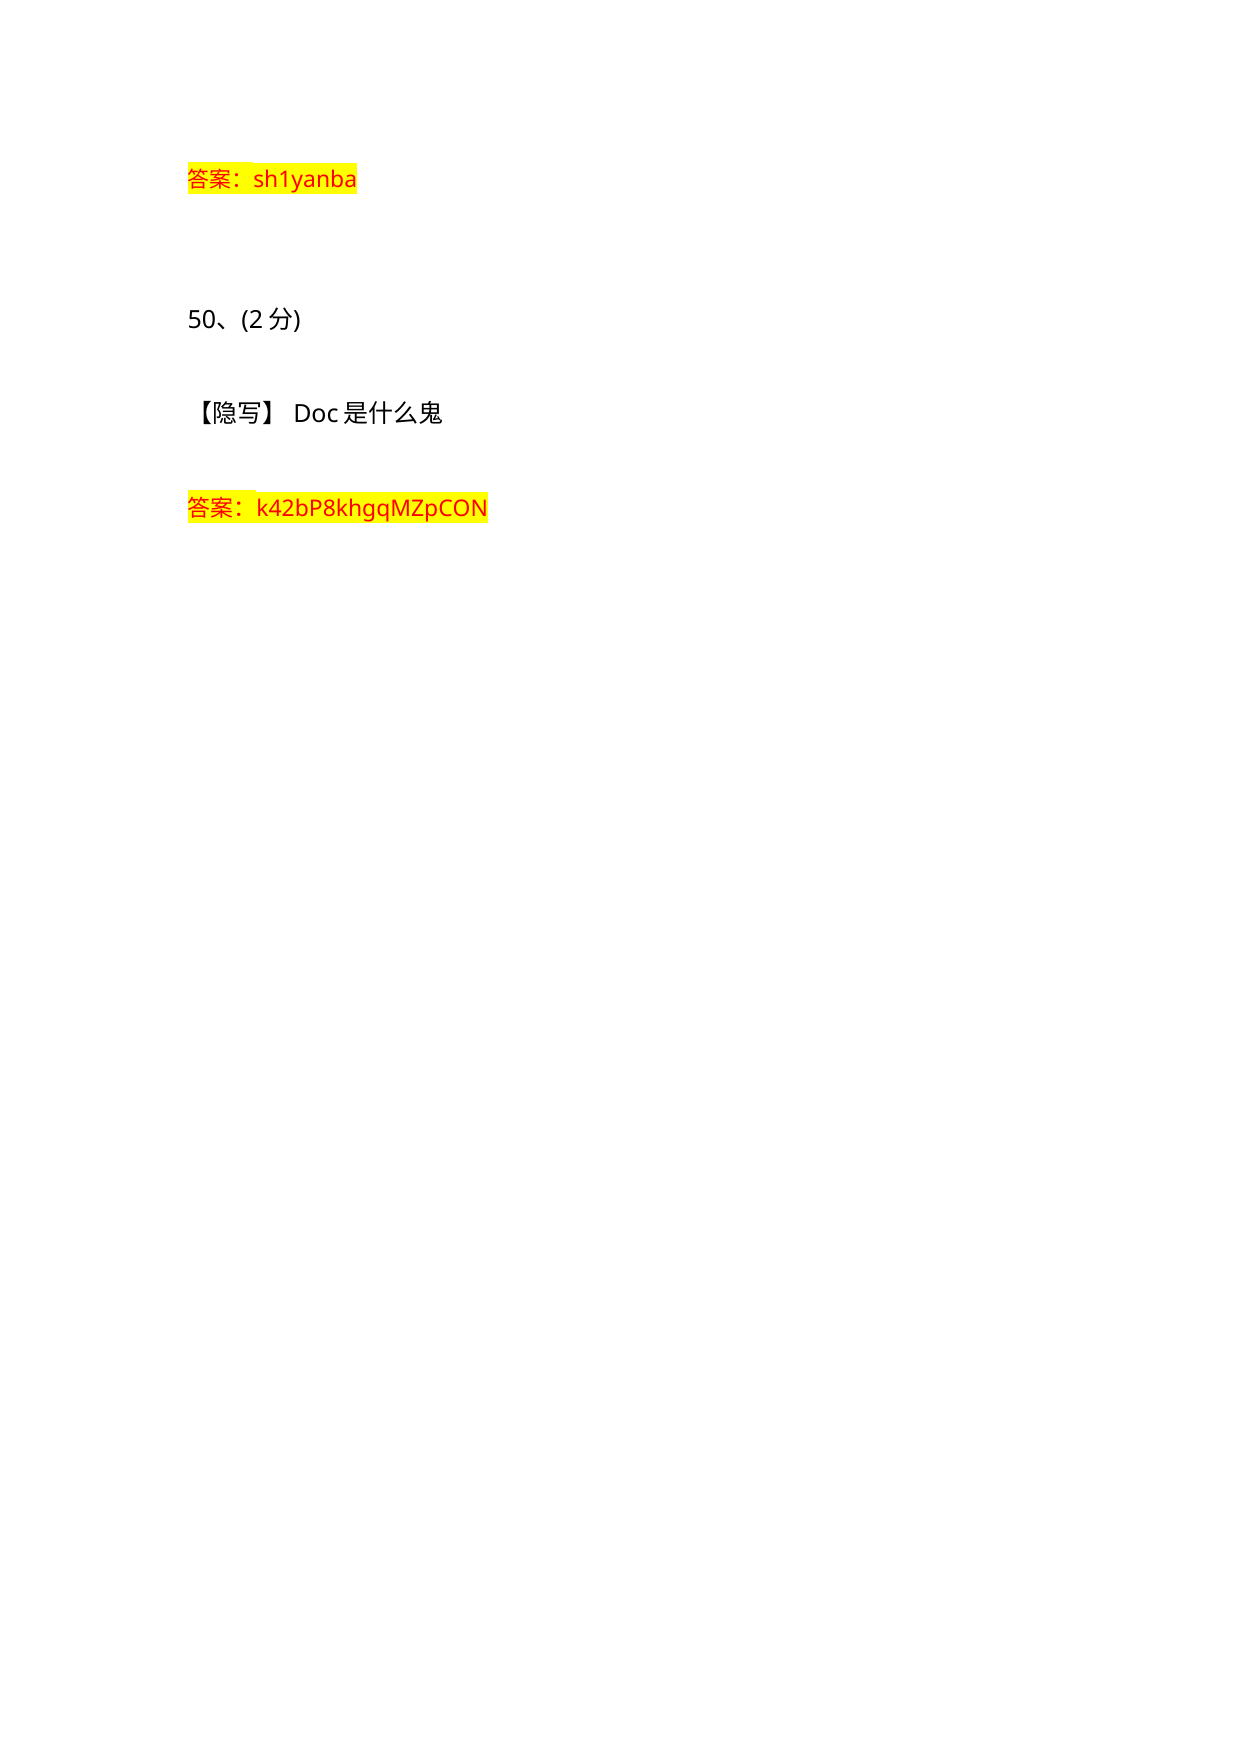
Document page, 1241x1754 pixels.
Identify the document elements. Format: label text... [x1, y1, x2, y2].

text 答案：k42bP8khgqMZpCON [187, 474, 1053, 539]
text 50、(2分) [187, 285, 1053, 350]
text 答案：sh1yanba [253, 162, 1053, 194]
text 【隐写】 Doc是什么鬼 [187, 379, 1053, 444]
